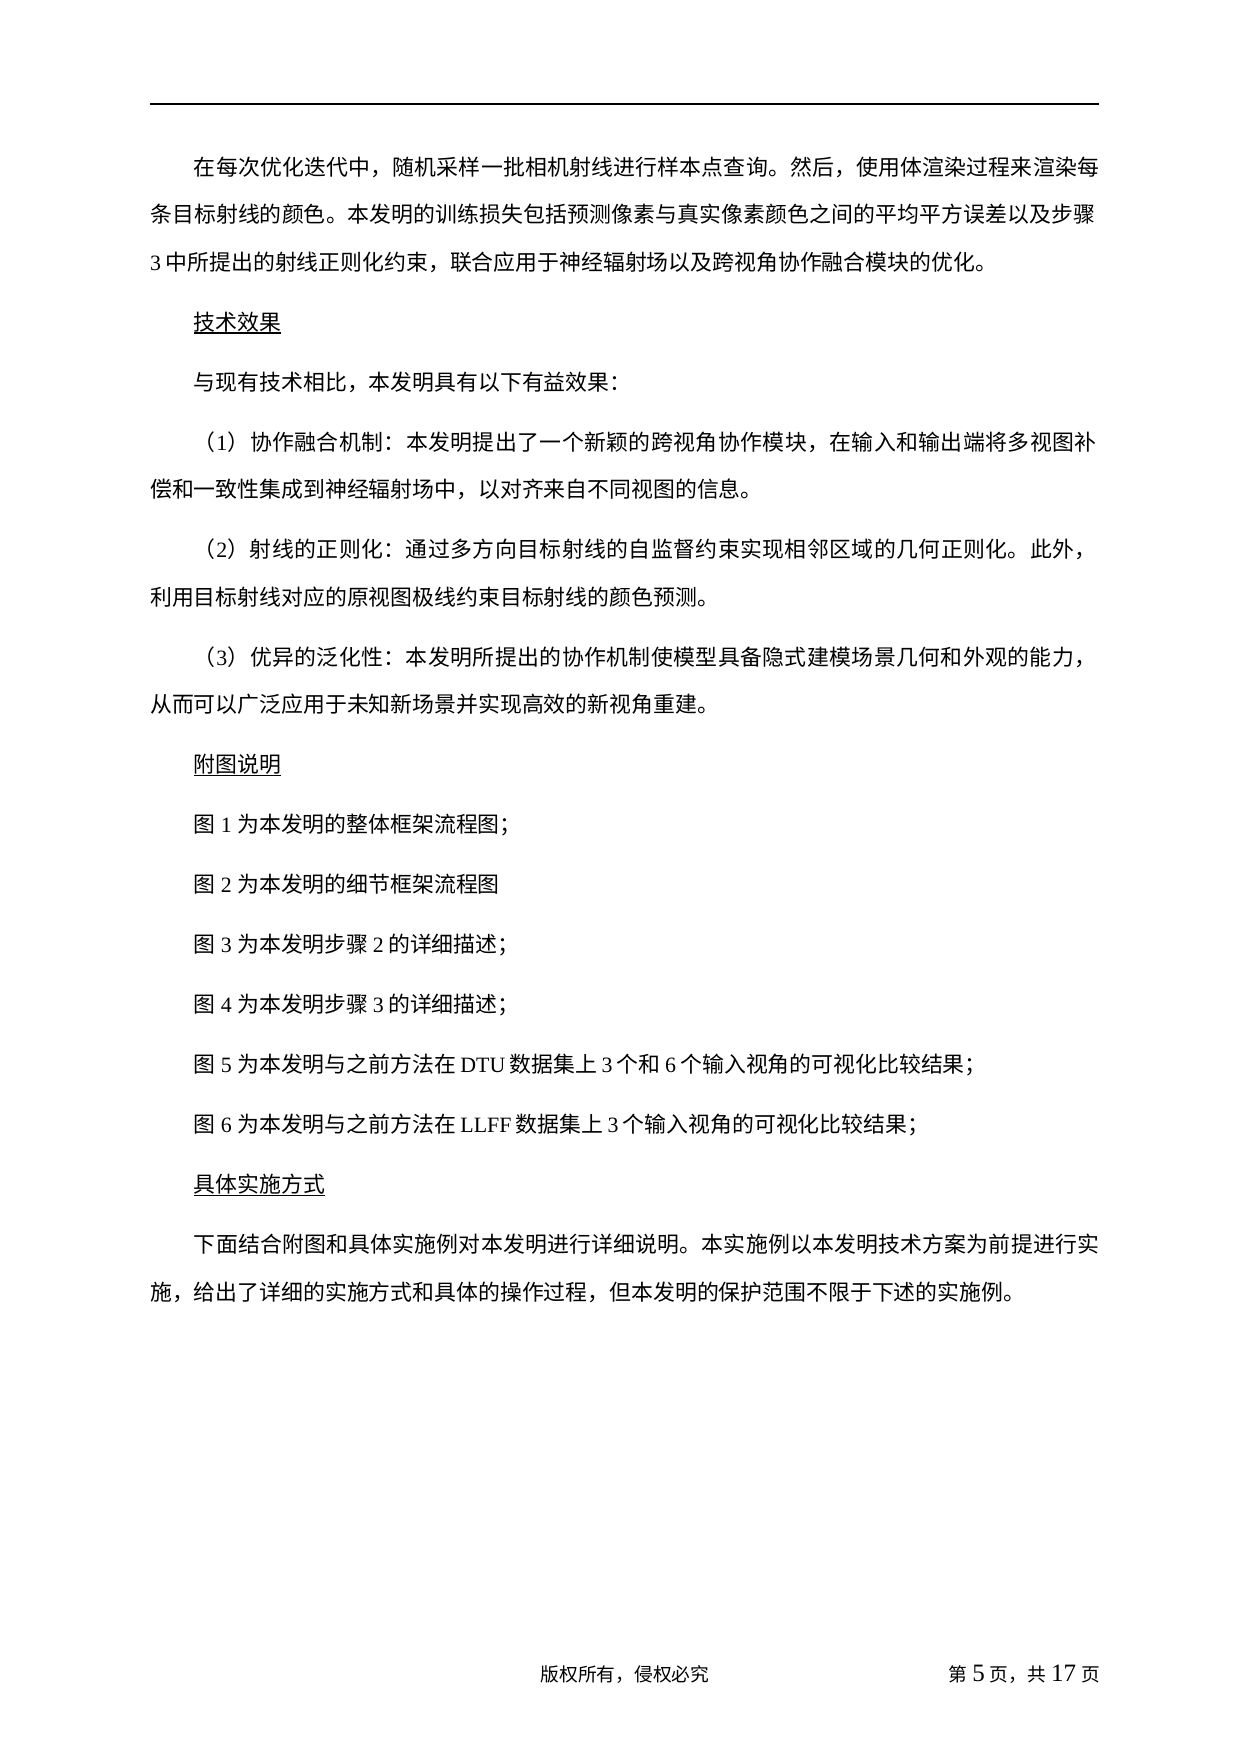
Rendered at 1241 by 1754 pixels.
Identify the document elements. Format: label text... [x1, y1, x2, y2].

text 下面结合附图和具体实施例对本发明进行详细说明。本实施例以本发明技术方案为前提进行实施，给出了详细的实施方式和具体的操作过程，但本发明的保护范围不限于下述的实施例。 [150, 1227, 1099, 1307]
text 在每次优化迭代中，随机采样一批相机射线进行样本点查询。然后，使用体渲染过程来渲染每条目标射线的颜色。本发明的训练损失包括预测像素与真实像素颜色之间的平均平方误差以及步骤3中所提出的射线正则化约束，联合应用于神经辐射场以及跨视角协作融合模块的优化。 [150, 150, 1099, 277]
text 与现有技术相比，本发明具有以下有益效果： [150, 365, 1099, 397]
text 图 2 为本发明的细节框架流程图 [150, 867, 1099, 899]
text 图 3 为本发明步骤2的详细描述； [150, 927, 1099, 959]
text 图 4 为本发明步骤3的详细描述； [150, 987, 1099, 1019]
text 图 1 为本发明的整体框架流程图； [150, 807, 1099, 839]
text （1）协作融合机制：本发明提出了一个新颖的跨视角协作模块，在输入和输出端将多视图补偿和一致性集成到神经辐射场中，以对齐来自不同视图的信息。 [150, 425, 1099, 504]
text 具体实施方式 [150, 1167, 1099, 1199]
text （2）射线的正则化：通过多方向目标射线的自监督约束实现相邻区域的几何正则化。此外，利用目标射线对应的原视图极线约束目标射线的颜色预测。 [150, 532, 1099, 612]
text 技术效果 [150, 305, 1099, 337]
text 图 5 为本发明与之前方法在DTU数据集上3个和6个输入视角的可视化比较结果； [150, 1047, 1099, 1079]
text （3）优异的泛化性：本发明所提出的协作机制使模型具备隐式建模场景几何和外观的能力，从而可以广泛应用于未知新场景并实现高效的新视角重建。 [150, 640, 1099, 719]
text 图 6 为本发明与之前方法在LLFF数据集上3个输入视角的可视化比较结果； [150, 1107, 1099, 1139]
text 附图说明 [150, 747, 1099, 779]
